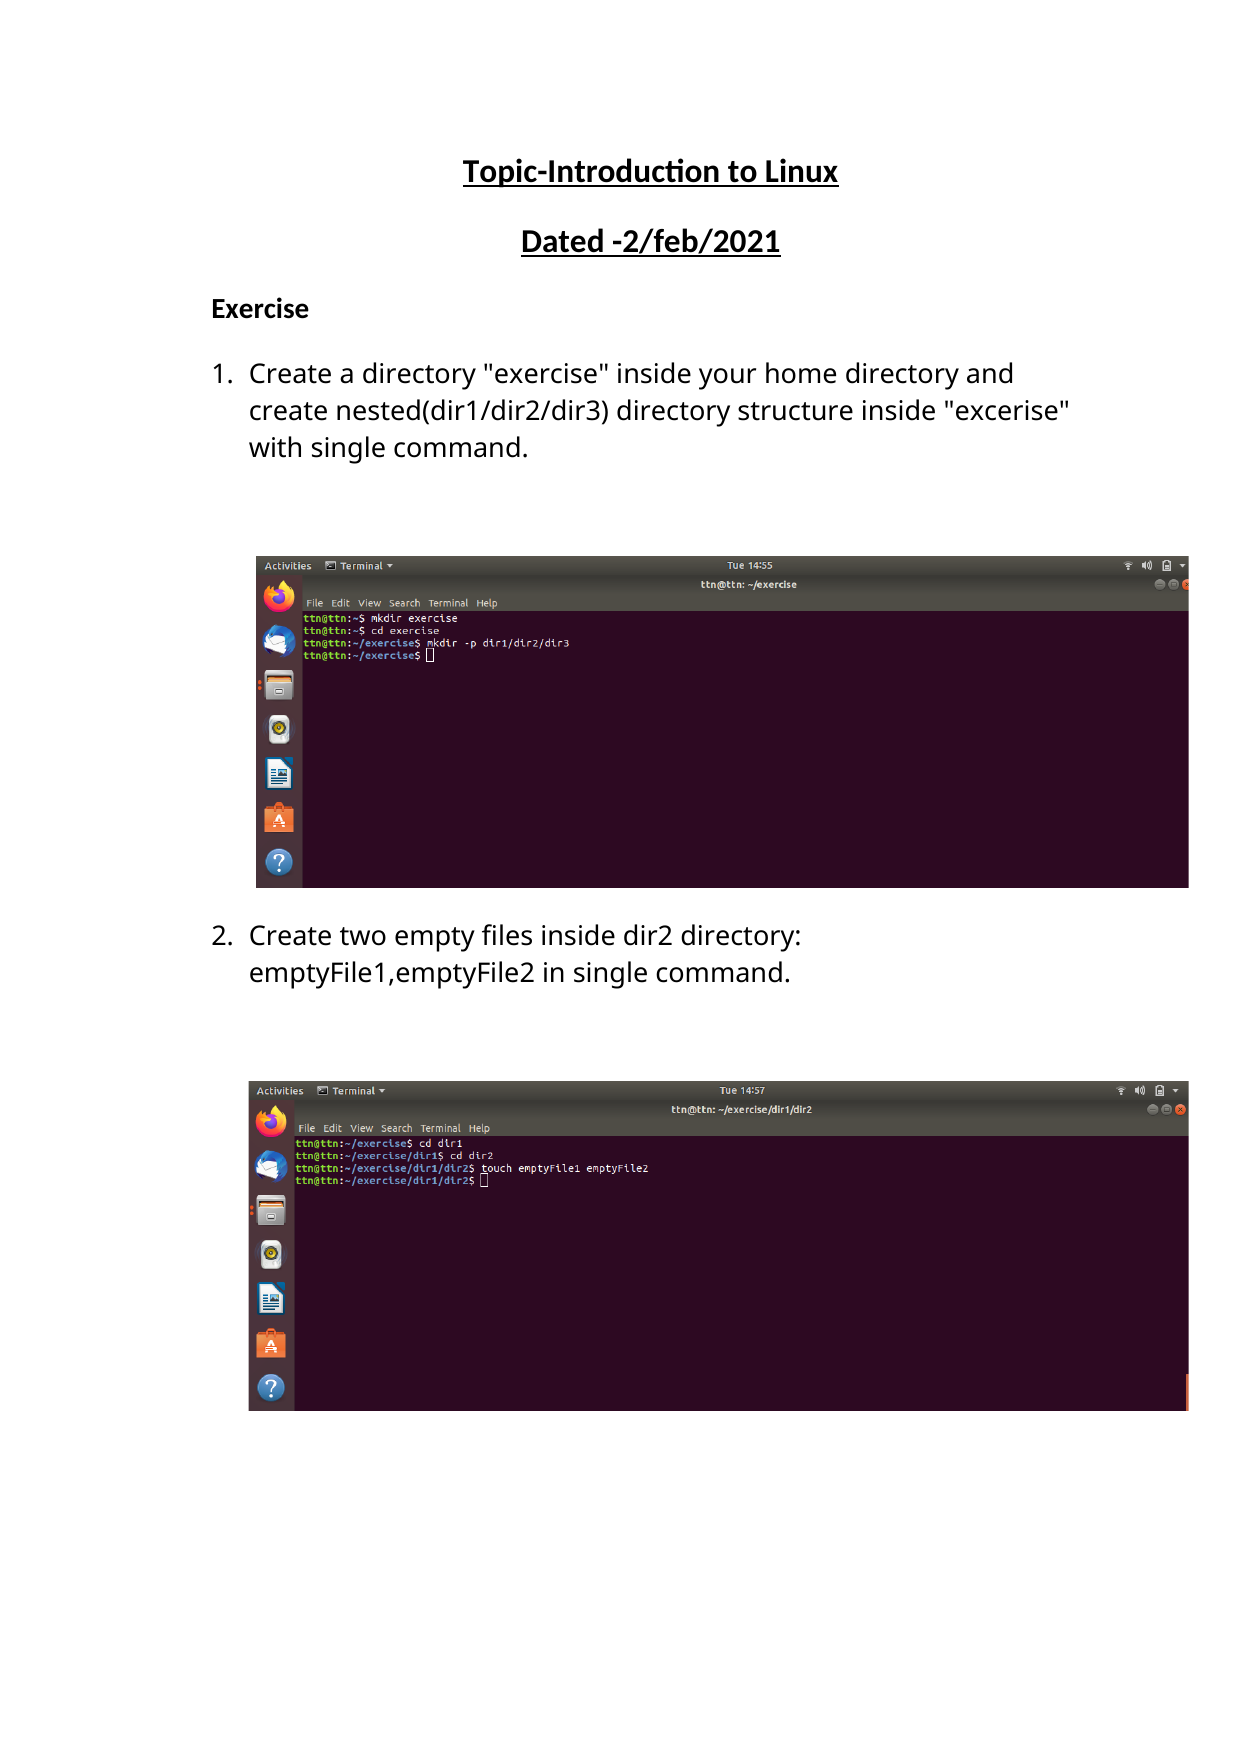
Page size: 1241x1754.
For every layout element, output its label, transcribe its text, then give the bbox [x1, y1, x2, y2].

text Exercise [211, 290, 1090, 325]
list Create two empty files inside dir2 directory: emptyFile1,emptyFile2 in single command. [211, 917, 1090, 991]
picture [248, 1081, 1189, 1411]
text Dated -2/feb/2021 [211, 220, 1090, 261]
list Create a directory "exercise" inside your home directory and create nested(dir1/dir2/dir3) directory structure inside "excerise" with single command. [211, 354, 1090, 465]
text Topic-Introduction to Linux [211, 150, 1090, 191]
picture [256, 556, 1189, 888]
